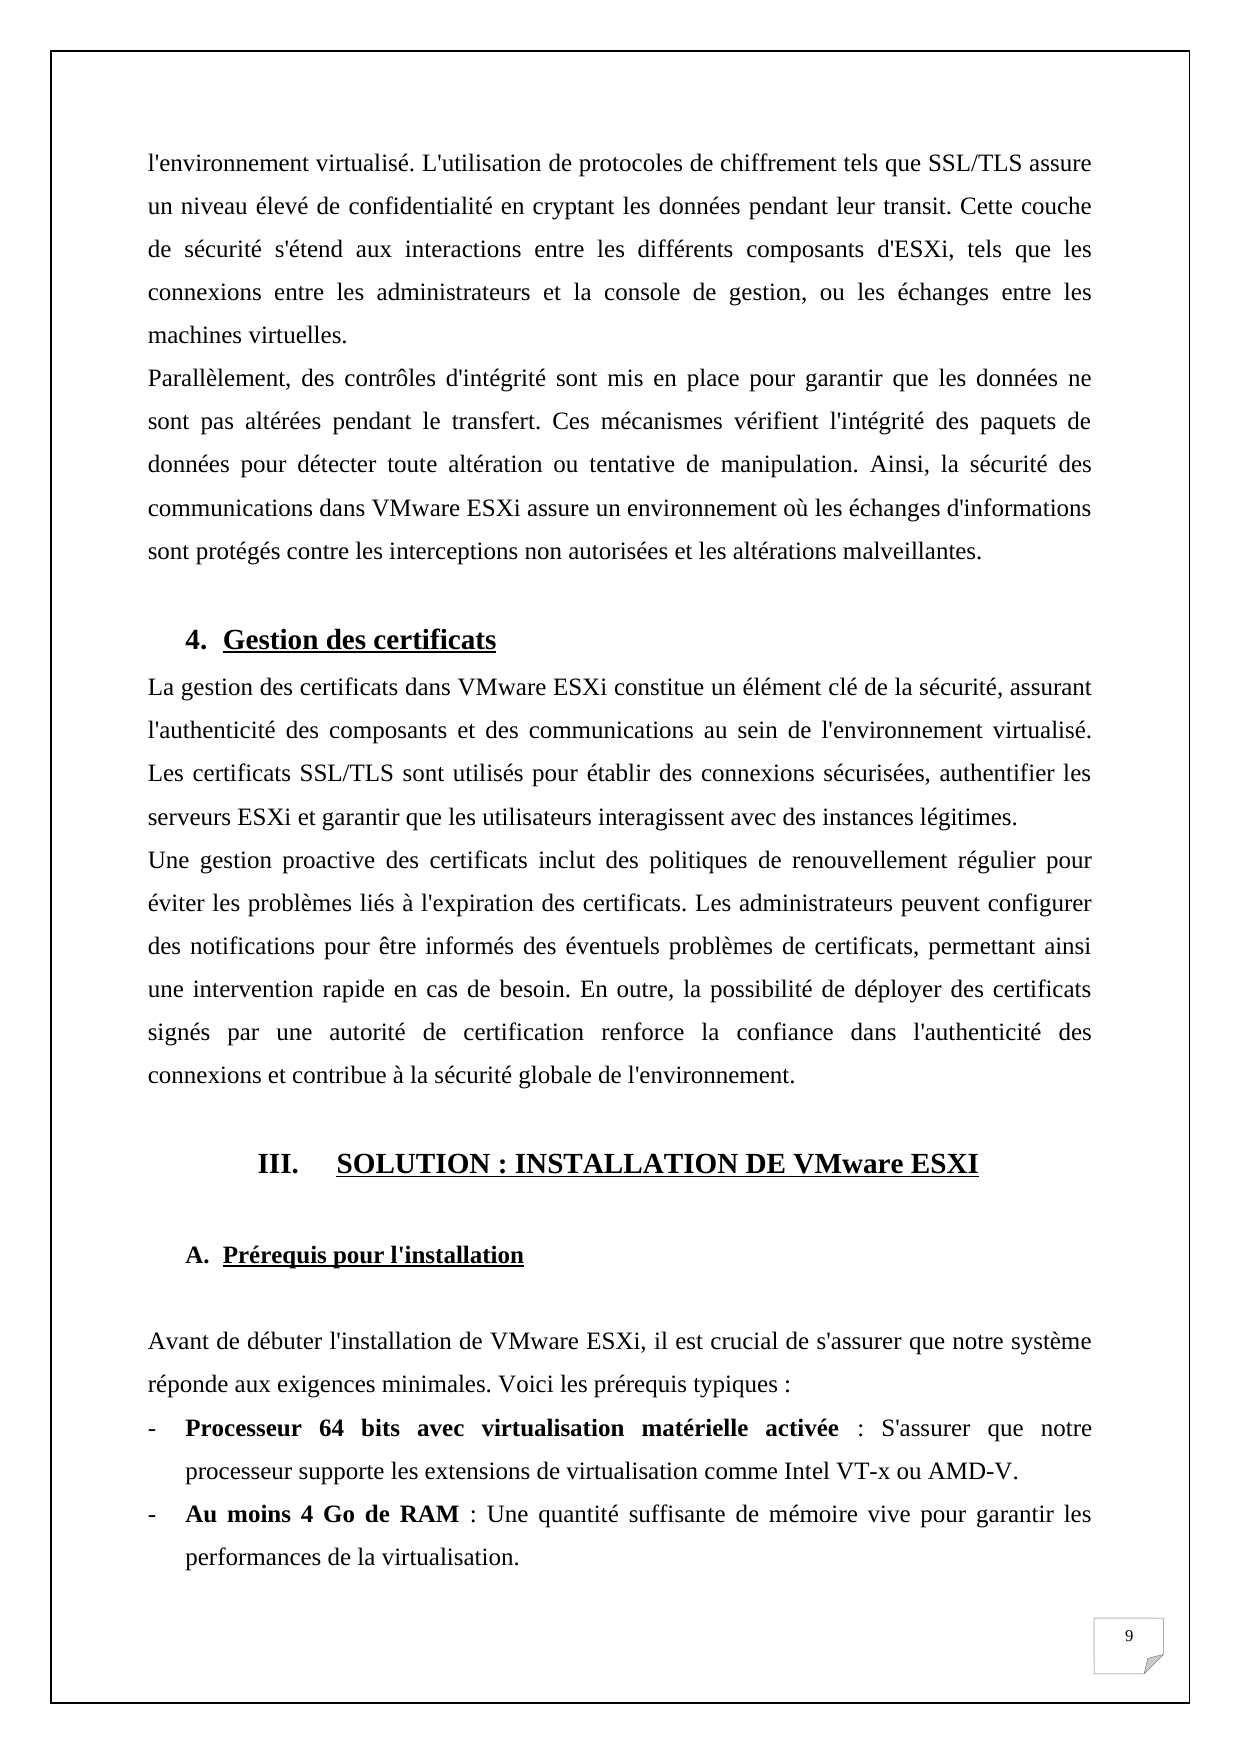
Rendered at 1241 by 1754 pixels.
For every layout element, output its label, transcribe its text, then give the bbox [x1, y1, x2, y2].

list Processeur 64 bits avec virtualisation matérielle activée : S'assurer que notre processeur supporte les extensions de virtualisation comme Intel VT-x ou AMD-V. [148, 1413, 1093, 1484]
list Prérequis pour l'installation [185, 1240, 1093, 1269]
text La gestion des certificats dans VMware ESXi constitue un élément clé de la sécurité, assurant l'authenticité des composants et des communications au sein de l'environnement virtualisé. Les certificats SSL/TLS sont utilisés pour établir des connexions sécurisées, authentifier les serveurs ESXi et garantir que les utilisateurs interagissent avec des instances légitimes. [148, 672, 1093, 830]
text Une gestion proactive des certificats inclut des politiques de renouvellement régulier pour éviter les problèmes liés à l'expiration des certificats. Les administrateurs peuvent configurer des notifications pour être informés des éventuels problèmes de certificats, permettant ainsi une intervention rapide en cas de besoin. En outre, la possibilité de déployer des certificats signés par une autorité de certification renforce la confiance dans l'authenticité des connexions et contribue à la sécurité globale de l'environnement. [148, 845, 1093, 1089]
list Gestion des certificats [185, 622, 1093, 656]
list SOLUTION : INSTALLATION DE VMware ESXI [185, 1147, 1093, 1180]
text Parallèlement, des contrôles d'intégrité sont mis en place pour garantir que les données ne sont pas altérées pendant le transfert. Ces mécanismes vérifient l'intégrité des paquets de données pour détecter toute altération ou tentative de manipulation. Ainsi, la sécurité des communications dans VMware ESXi assure un environnement où les échanges d'informations sont protégés contre les interceptions non autorisées et les altérations malveillantes. [148, 363, 1093, 564]
text Avant de débuter l'installation de VMware ESXi, il est crucial de s'assurer que notre système réponde aux exigences minimales. Voici les prérequis typiques : [148, 1326, 1093, 1398]
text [148, 148, 1093, 349]
list Au moins 4 Go de RAM : Une quantité suffisante de mémoire vive pour garantir les performances de la virtualisation. [148, 1499, 1093, 1571]
